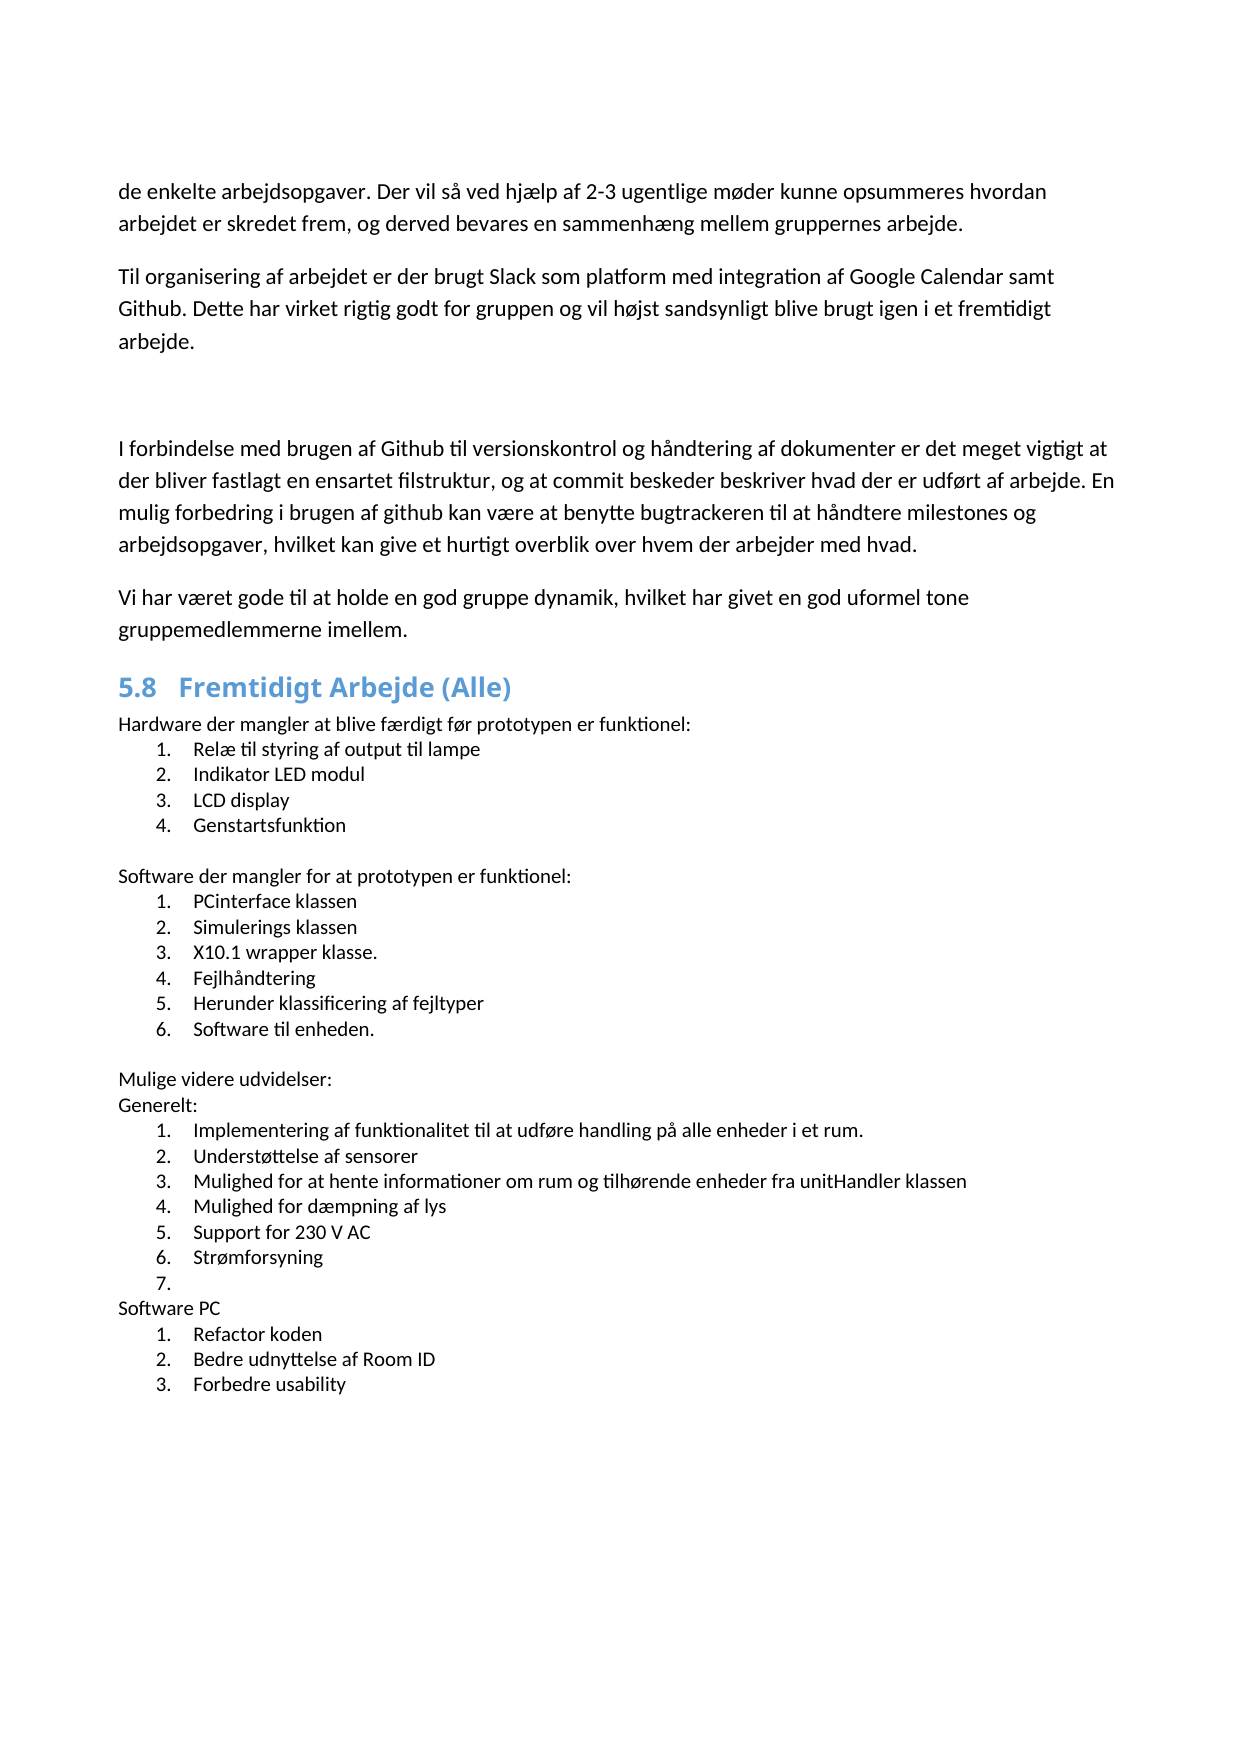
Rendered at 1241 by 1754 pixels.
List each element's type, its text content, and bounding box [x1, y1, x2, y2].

list Indikator LED modul [156, 762, 1122, 787]
list Support for 230 V AC [156, 1219, 1122, 1244]
list PCinterface klassen [156, 889, 1122, 914]
list Software til enheden. [156, 1016, 1122, 1041]
text Software PC [118, 1295, 1122, 1321]
text Til organisering af arbejdet er der brugt Slack som platform med integration af Google Calendar samt Github. Dette har virket rigtig godt for gruppen og vil højst sandsynligt blive brugt igen i et fremtidigt arbejde. [118, 262, 1122, 355]
text Mulige videre udvidelser: [118, 1067, 1122, 1092]
list Strømforsyning [156, 1244, 1122, 1270]
text Software der mangler for at prototypen er funktionel: [118, 863, 1122, 889]
list Relæ til styring af output til lampe [156, 736, 1122, 762]
list Mulighed for at hente informationer om rum og tilhørende enheder fra unitHandler klassen [156, 1168, 1122, 1194]
text Generelt: [118, 1092, 1122, 1117]
list Mulighed for dæmpning af lys [156, 1194, 1122, 1219]
list X10.1 wrapper klasse. [156, 939, 1122, 965]
list Herunder klassificering af fejltyper [156, 990, 1122, 1016]
list Refactor koden [156, 1321, 1122, 1346]
list Fejlhåndtering [156, 965, 1122, 990]
text I forbindelse med brugen af Github til versionskontrol og håndtering af dokumenter er det meget vigtigt at der bliver fastlagt en ensartet filstruktur, og at commit beskeder beskriver hvad der er udført af arbejde. En mulig forbedring i brugen af github kan være at benytte bugtrackeren til at håndtere milestones og arbejdsopgaver, hvilket kan give et hurtigt overblik over hvem der arbejder med hvad. [118, 434, 1122, 558]
list Genstartsfunktion [156, 812, 1122, 838]
text Hardware der mangler at blive færdigt før prototypen er funktionel: [118, 711, 1122, 736]
list Bedre udnyttelse af Room ID [156, 1346, 1122, 1372]
list Forbedre usability [156, 1372, 1122, 1397]
subtitle Fremtidigt Arbejde (Alle) [118, 668, 1122, 705]
list LCD display [156, 787, 1122, 812]
list Implementering af funktionalitet til at udføre handling på alle enheder i et rum. [156, 1117, 1122, 1143]
list Understøttelse af sensorer [156, 1143, 1122, 1168]
text Vi har været gode til at holde en god gruppe dynamik, hvilket har givet en god uformel tone gruppemedlemmerne imellem. [118, 583, 1122, 643]
list Simulerings klassen [156, 914, 1122, 939]
